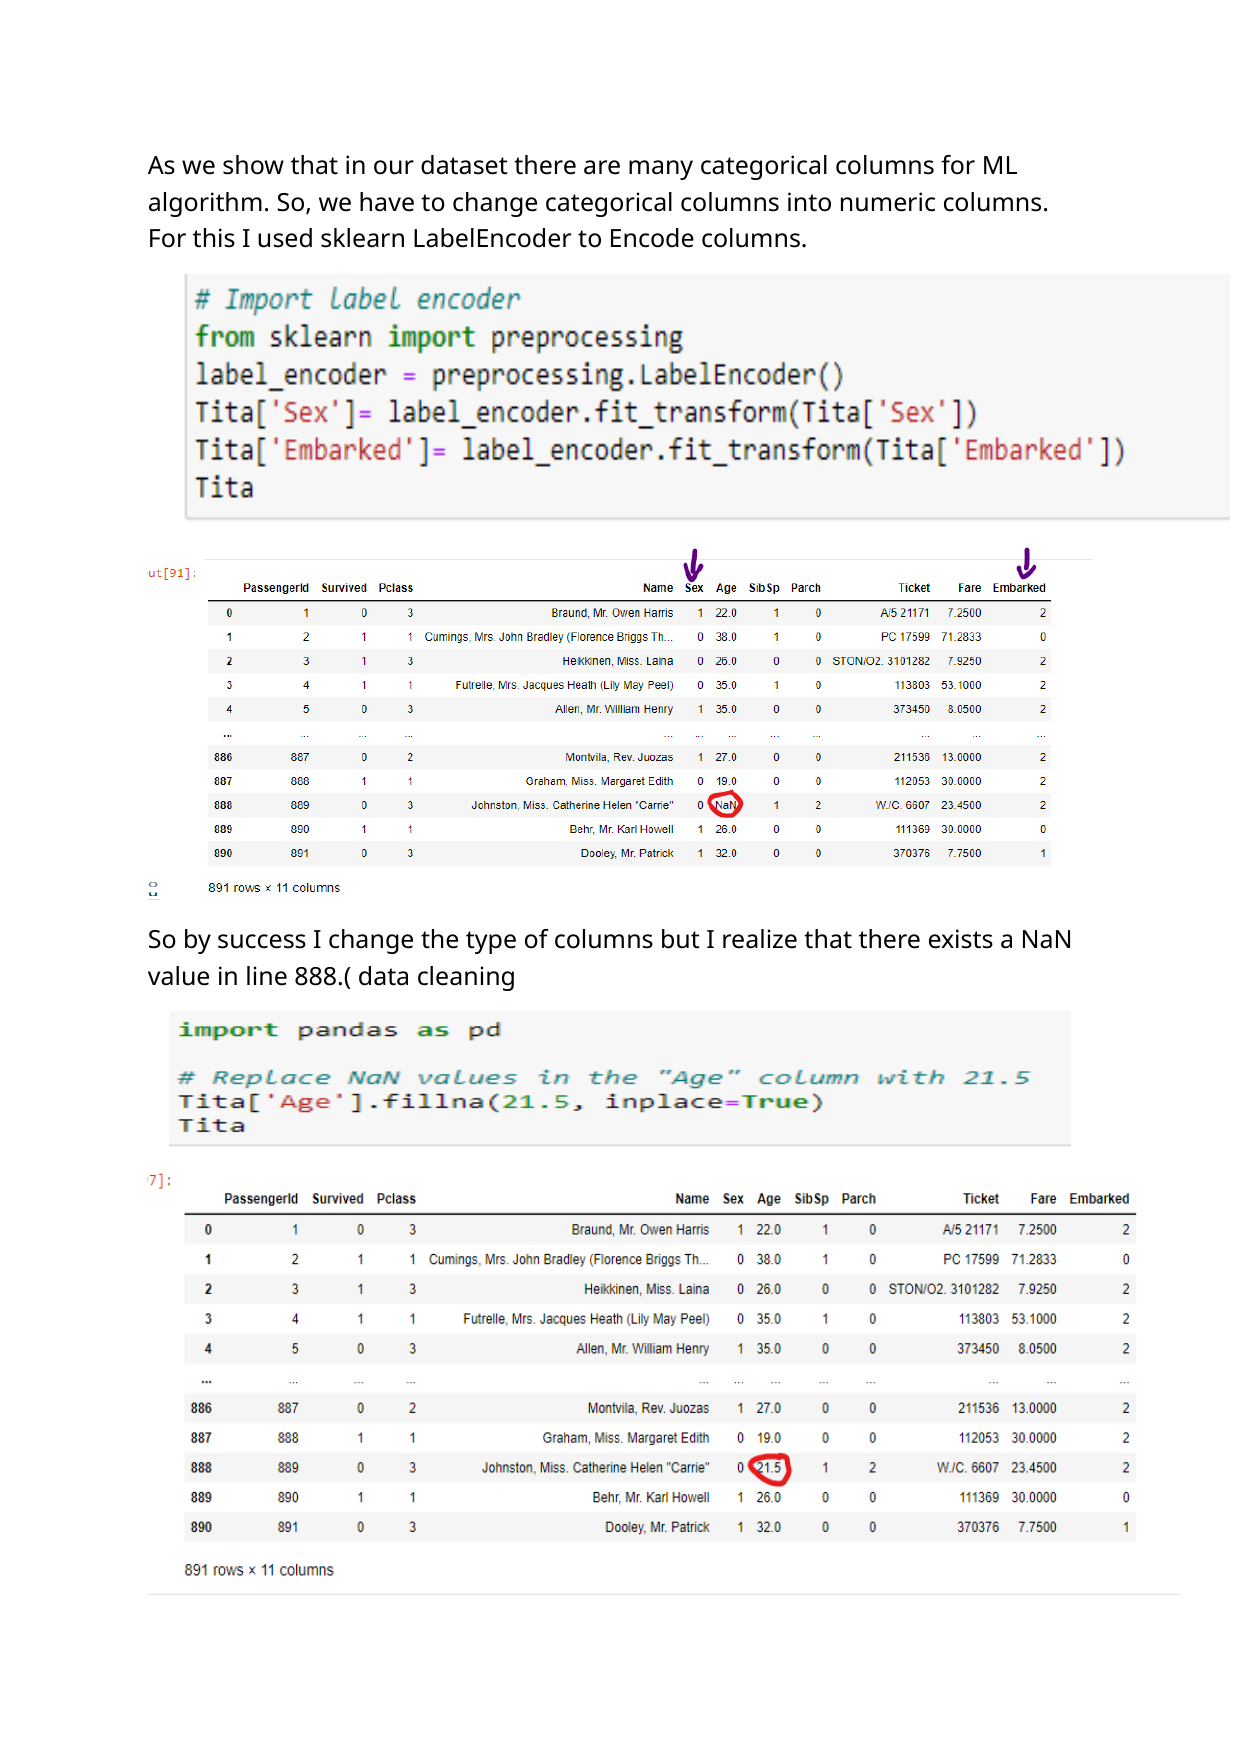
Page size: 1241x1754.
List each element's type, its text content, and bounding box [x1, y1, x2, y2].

text As we show that in our dataset there are many categorical columns for ML algorithm. So, we have to change categorical columns into numeric columns. For this I used sklearn LabelEncoder to Encode columns. [148, 148, 1093, 255]
picture [147, 547, 1093, 903]
picture [169, 1011, 1071, 1149]
text So by success I change the type of columns but I realize that there exists a NaN value in line 888.( data cleaning [148, 921, 1093, 992]
picture [147, 1167, 1181, 1595]
picture [147, 274, 1231, 529]
